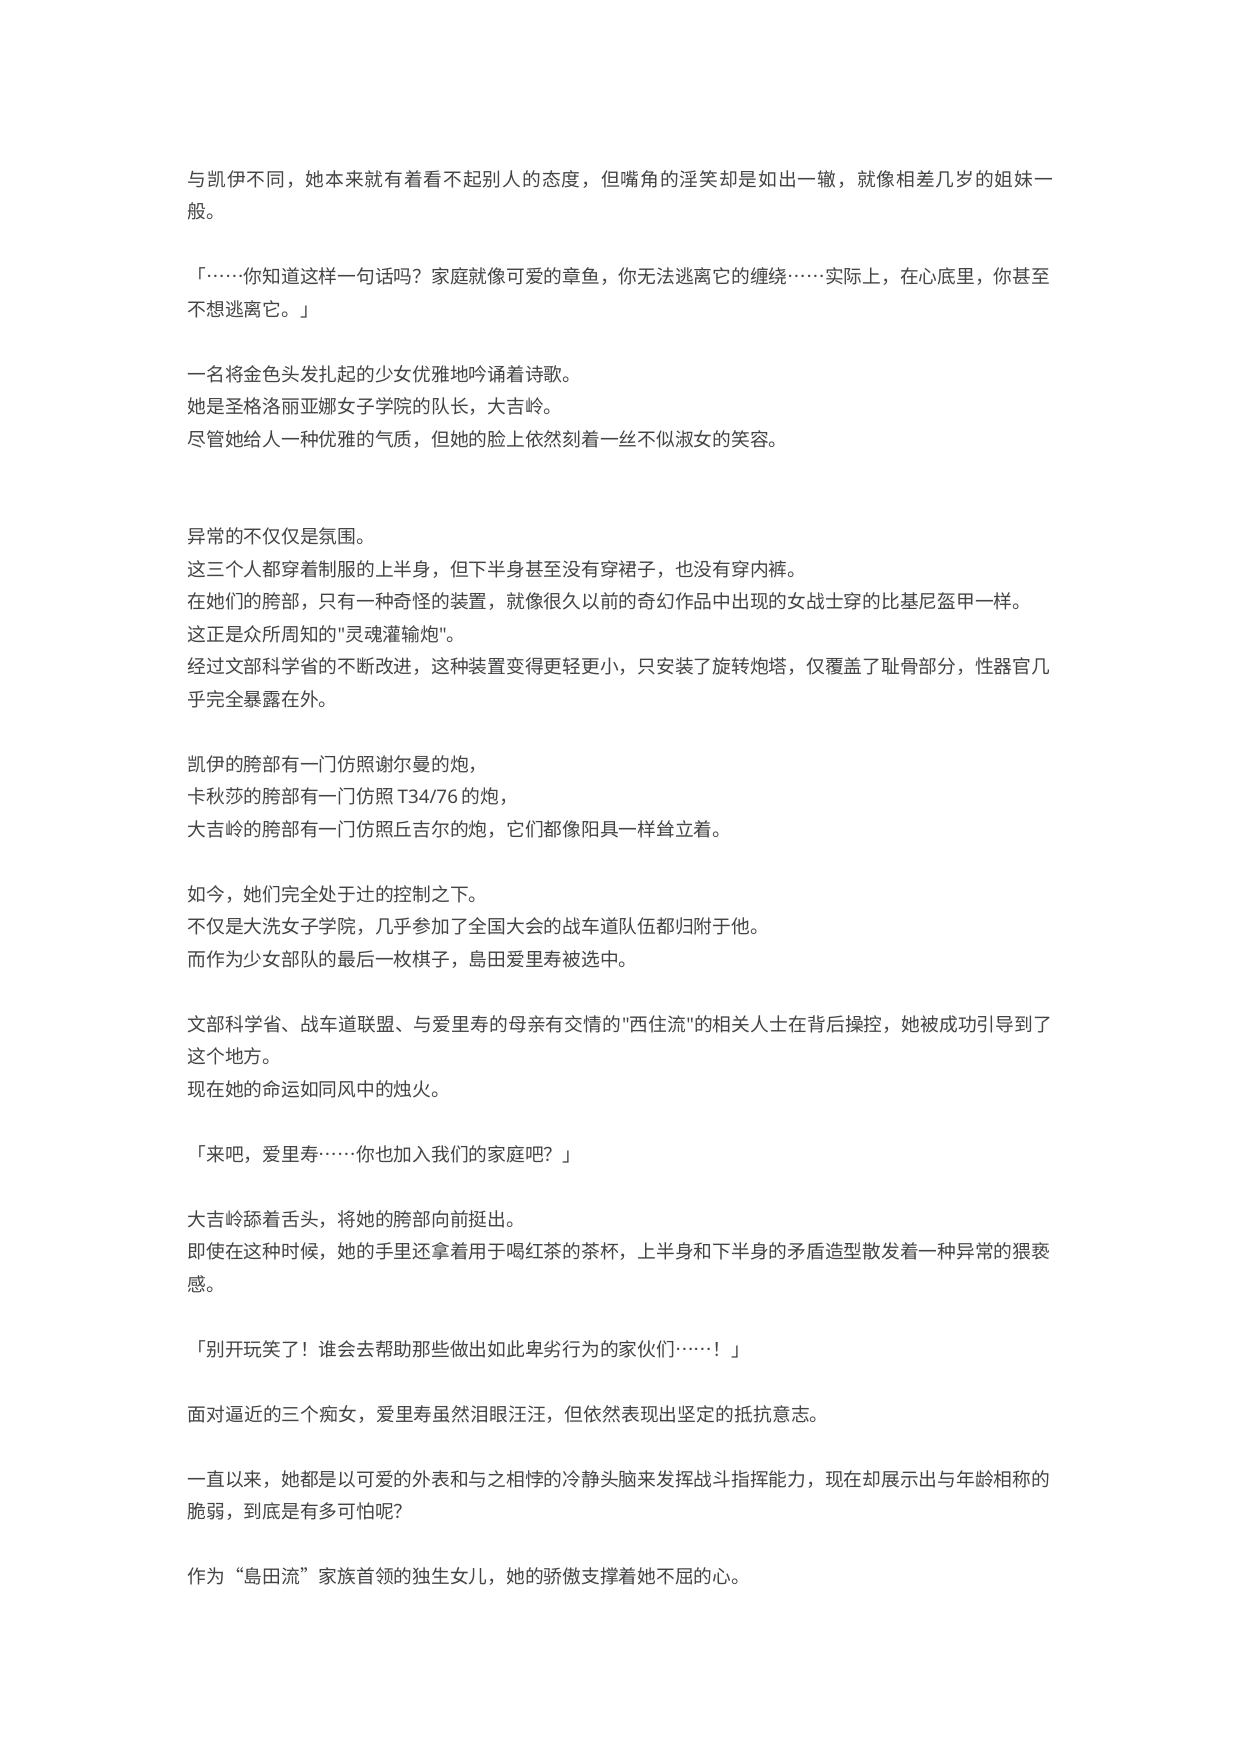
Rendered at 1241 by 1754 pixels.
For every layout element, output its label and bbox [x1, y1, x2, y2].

text [187, 162, 1053, 1592]
